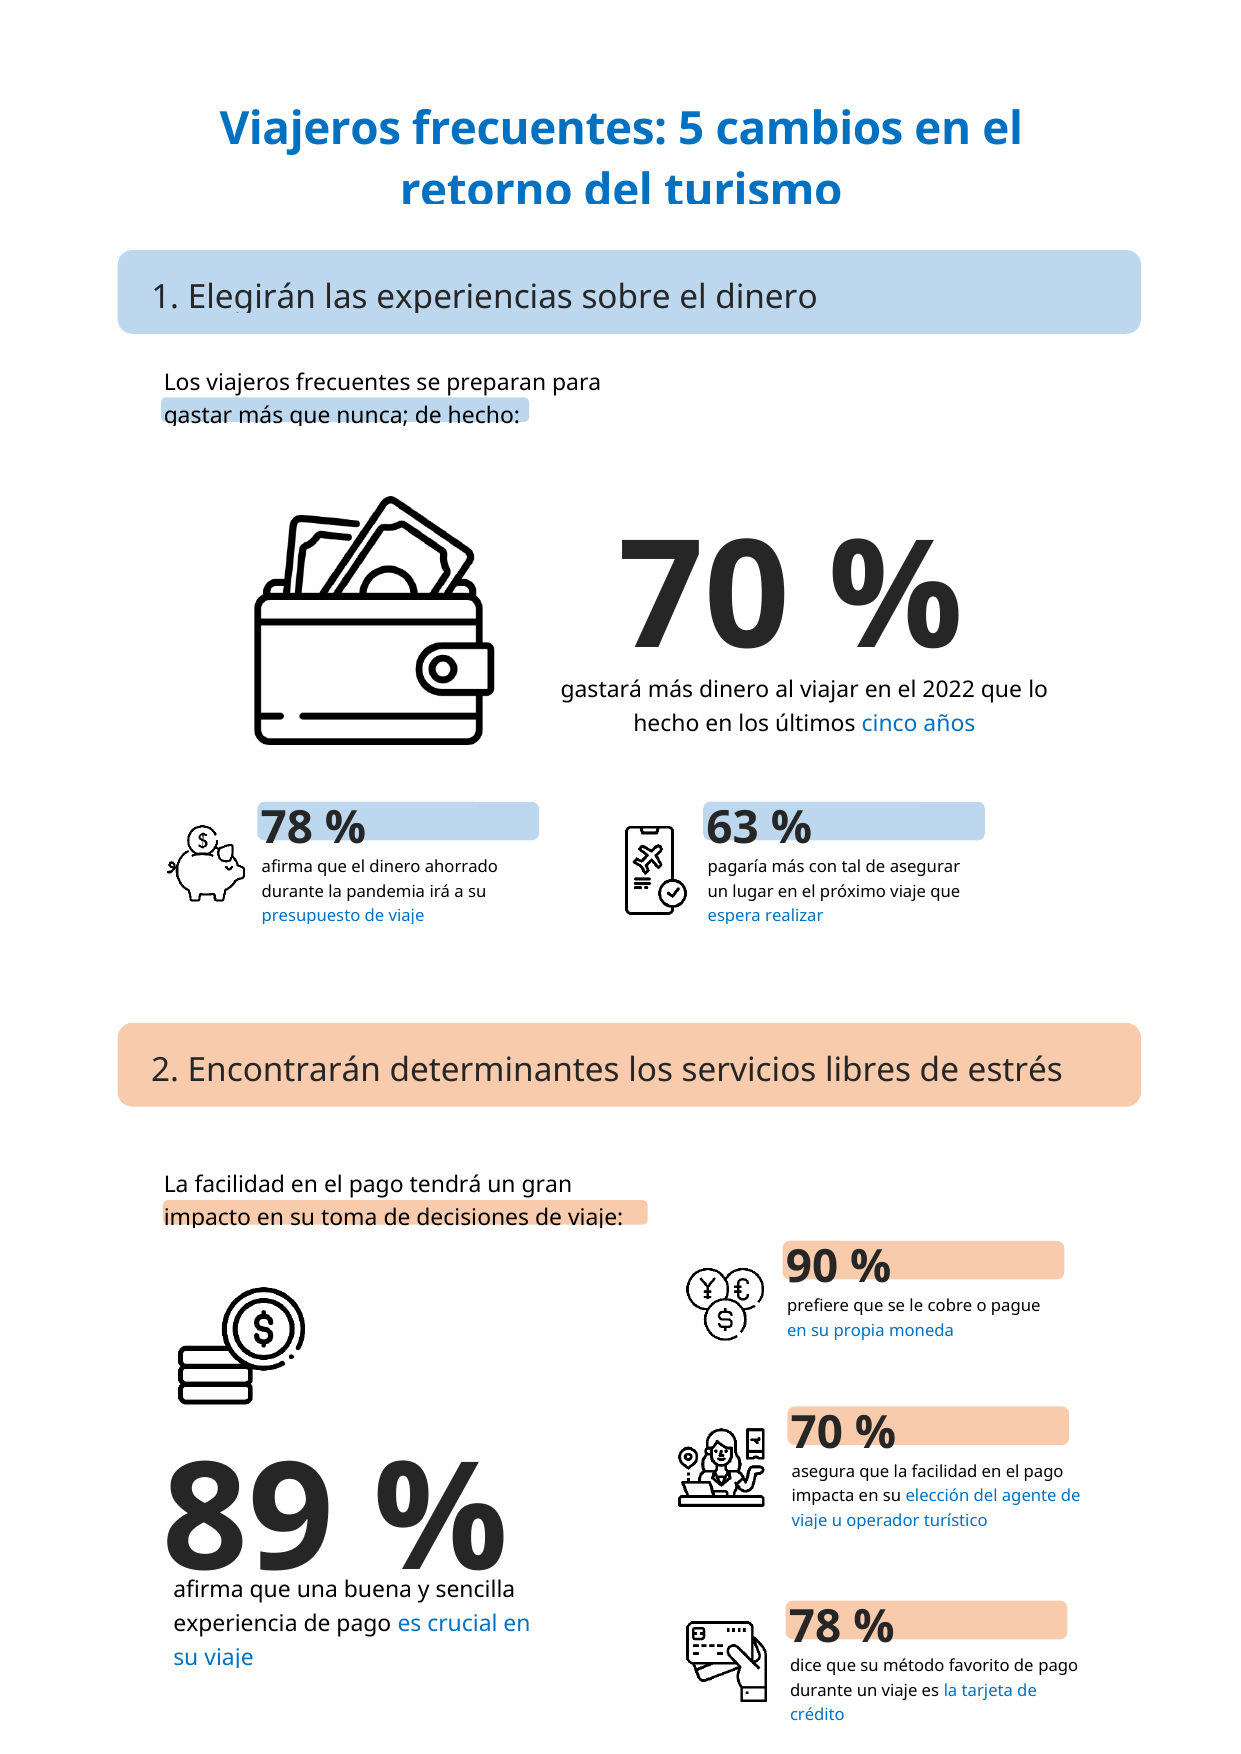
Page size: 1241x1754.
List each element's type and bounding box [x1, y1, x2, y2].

picture [250, 496, 498, 745]
picture [686, 1621, 767, 1702]
picture [675, 1421, 767, 1512]
picture [686, 1265, 764, 1343]
picture [178, 1282, 305, 1409]
picture [609, 824, 701, 916]
picture [167, 824, 245, 902]
